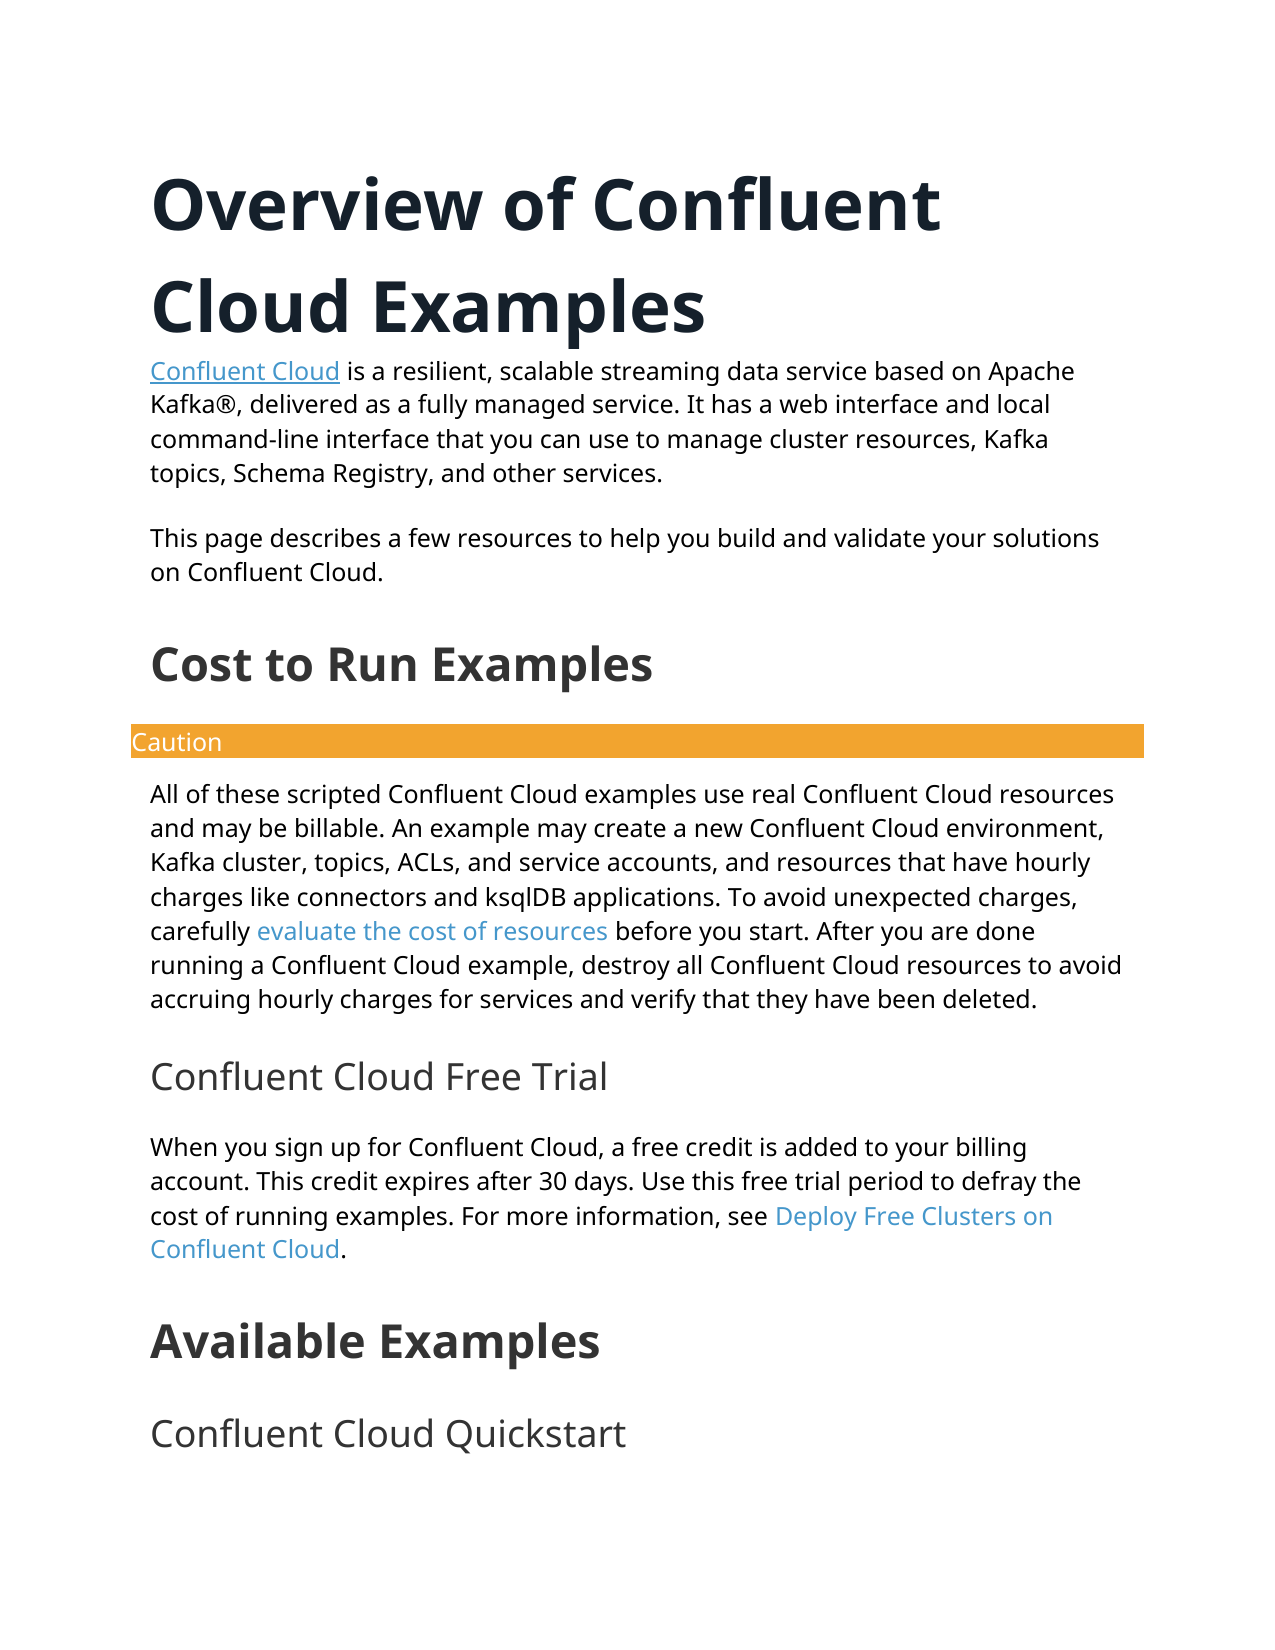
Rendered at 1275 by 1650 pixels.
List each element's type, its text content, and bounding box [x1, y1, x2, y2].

text Cost to Run Examples [150, 620, 1125, 695]
text Caution [131, 724, 1144, 758]
text Available Examples [150, 1297, 1125, 1372]
text Confluent Cloud Free Trial [150, 1044, 1125, 1101]
text All of these scripted Confluent Cloud examples use real Confluent Cloud resources and may be billable. An example may create a new Confluent Cloud environment, Kafka cluster, topics, ACLs, and service accounts, and resources that have hourly charges like connectors and ksqlDB applications. To avoid unexpected charges, carefully evaluate the cost of resources before you start. After you are done running a Confluent Cloud example, destroy all Confluent Cloud resources to avoid accruing hourly charges for services and verify that they have been deleted. [150, 777, 1125, 1015]
text Confluent Cloud is a resilient, scalable streaming data service based on Apache Kafka®, delivered as a fully managed service. It has a web interface and local command-line interface that you can use to manage cluster resources, Kafka topics, Schema Registry, and other services. [150, 353, 1125, 489]
text When you sign up for Confluent Cloud, a free credit is added to your billing account. This credit expires after 30 days. Use this free trial period to defray the cost of running examples. For more information, see Deploy Free Clusters on Confluent Cloud. [150, 1130, 1125, 1266]
text Confluent Cloud Quickstart [150, 1402, 1125, 1458]
text Overview of Confluent Cloud Examples [150, 150, 1125, 353]
text This page describes a few resources to help you build and validate your solutions on Confluent Cloud. [150, 521, 1125, 589]
